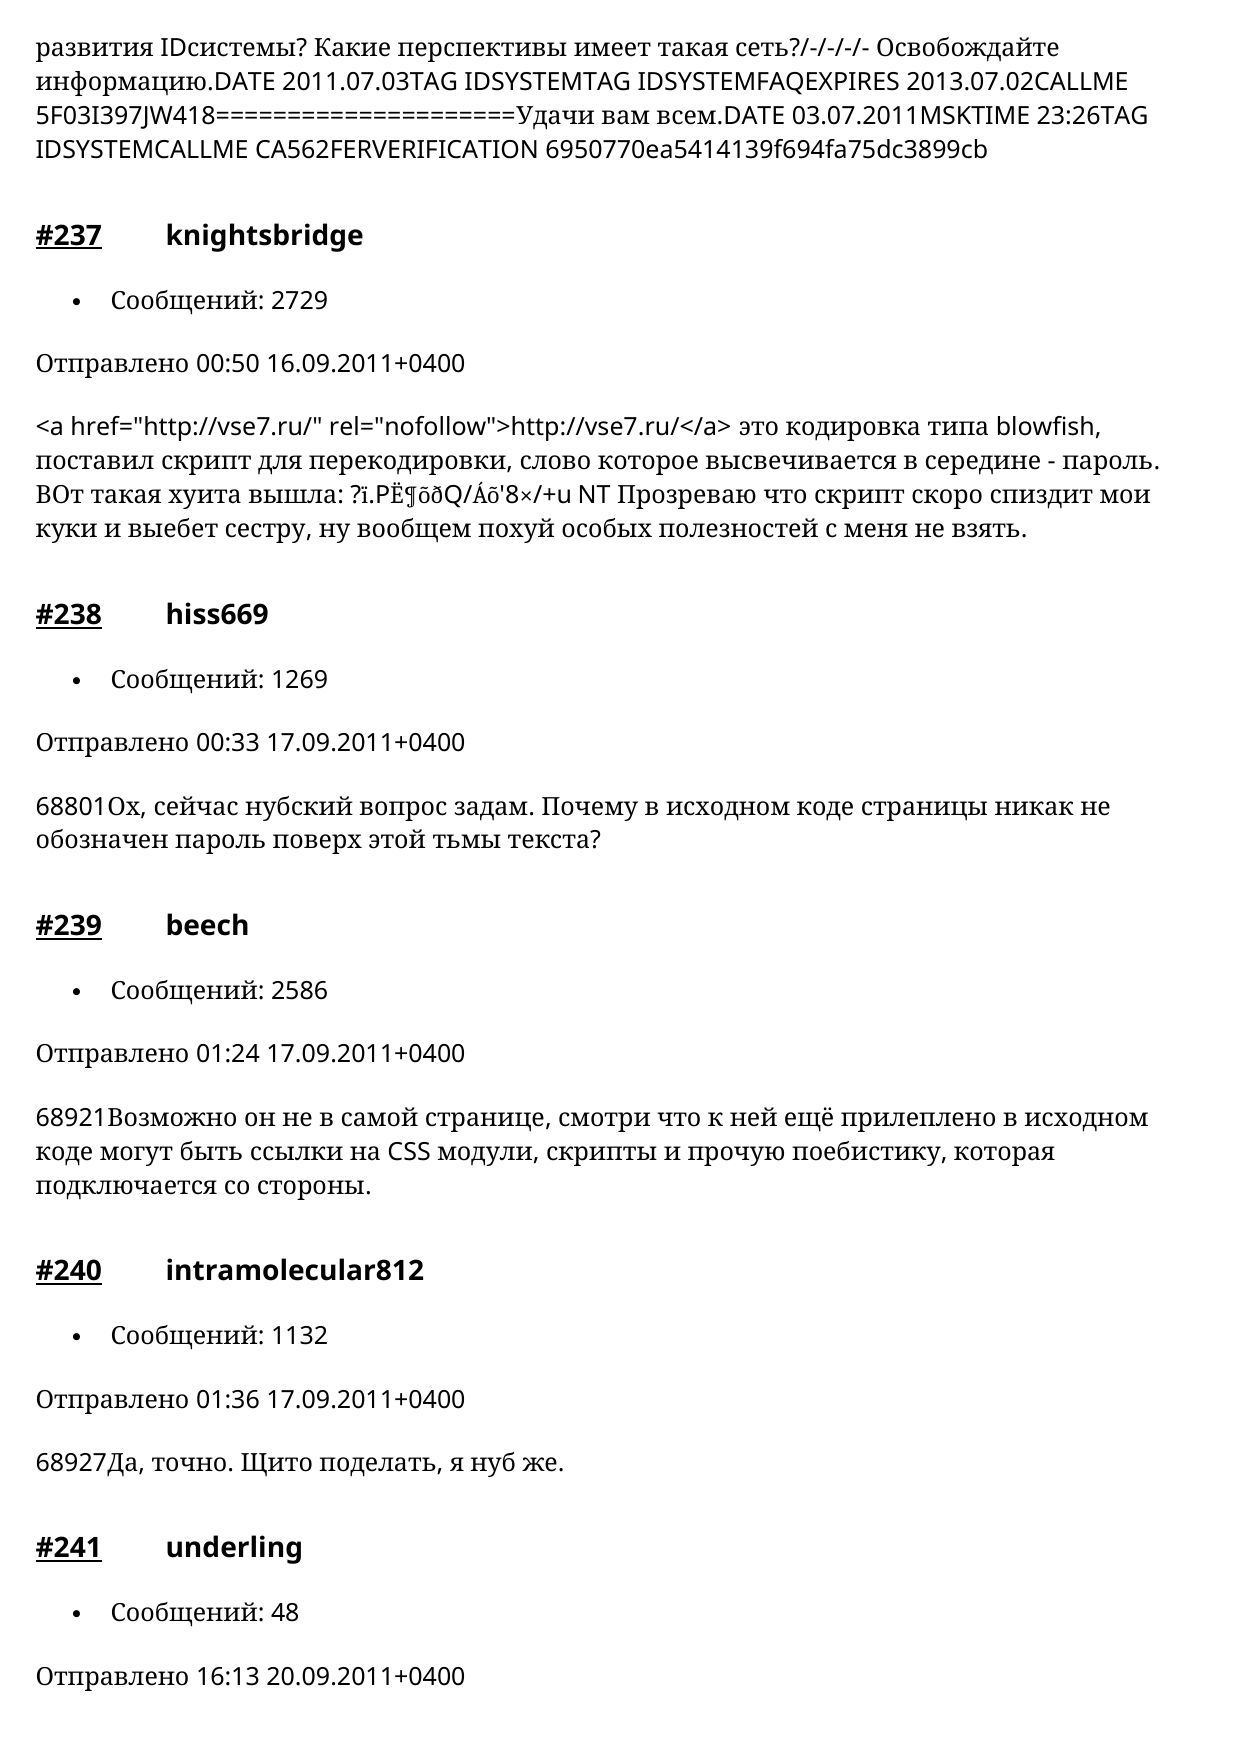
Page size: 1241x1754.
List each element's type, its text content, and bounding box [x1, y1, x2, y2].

list Сообщений: 1269 [73, 662, 1205, 696]
text 68801Ох, сейчас нубский вопрос задам. Почему в исходном коде страницы никак не обозначен пароль поверх этой тьмы текста? [35, 788, 1205, 856]
subtitle #239 beech [35, 885, 1205, 944]
text 68927Да, точно. Щито поделать, я нуб же. [35, 1444, 1205, 1478]
subtitle #240 intramolecular812 [35, 1231, 1205, 1289]
subtitle #241 underling [35, 1508, 1205, 1566]
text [35, 29, 1205, 166]
text Отправлено 00:33 17.09.2011+0400 [35, 725, 1205, 759]
subtitle #238 hiss669 [35, 574, 1205, 632]
list Сообщений: 2586 [73, 973, 1205, 1007]
text Отправлено 16:13 20.09.2011+0400 [35, 1658, 1205, 1692]
list Сообщений: 2729 [73, 282, 1205, 316]
text Отправлено 01:24 17.09.2011+0400 [35, 1036, 1205, 1070]
list Сообщений: 48 [73, 1595, 1205, 1629]
subtitle #237 knightsbridge [35, 195, 1205, 253]
text Отправлено 01:36 17.09.2011+0400 [35, 1381, 1205, 1415]
text 68921Возможно он не в самой странице, смотри что к ней ещё прилеплено в исходном коде могут быть ссылки на CSS модули, скрипты и прочую поебистику, которая подключается со стороны. [35, 1099, 1205, 1201]
text <a href="http://vse7.ru/" rel="nofollow">http://vse7.ru/</a> это кодировка типа blowfish, поставил скрипт для перекодировки, слово которое высвечивается в середине - пароль. ВОт такая хуита вышла: ?ï.PË¶õðQ/Áõ'8×/+u NT Прозреваю что скрипт скоро спиздит мои куки и выебет сестру, ну вообщем похуй особых полезностей с меня не взять. [35, 409, 1205, 545]
text Отправлено 00:50 16.09.2011+0400 [35, 346, 1205, 380]
list Сообщений: 1132 [73, 1318, 1205, 1352]
